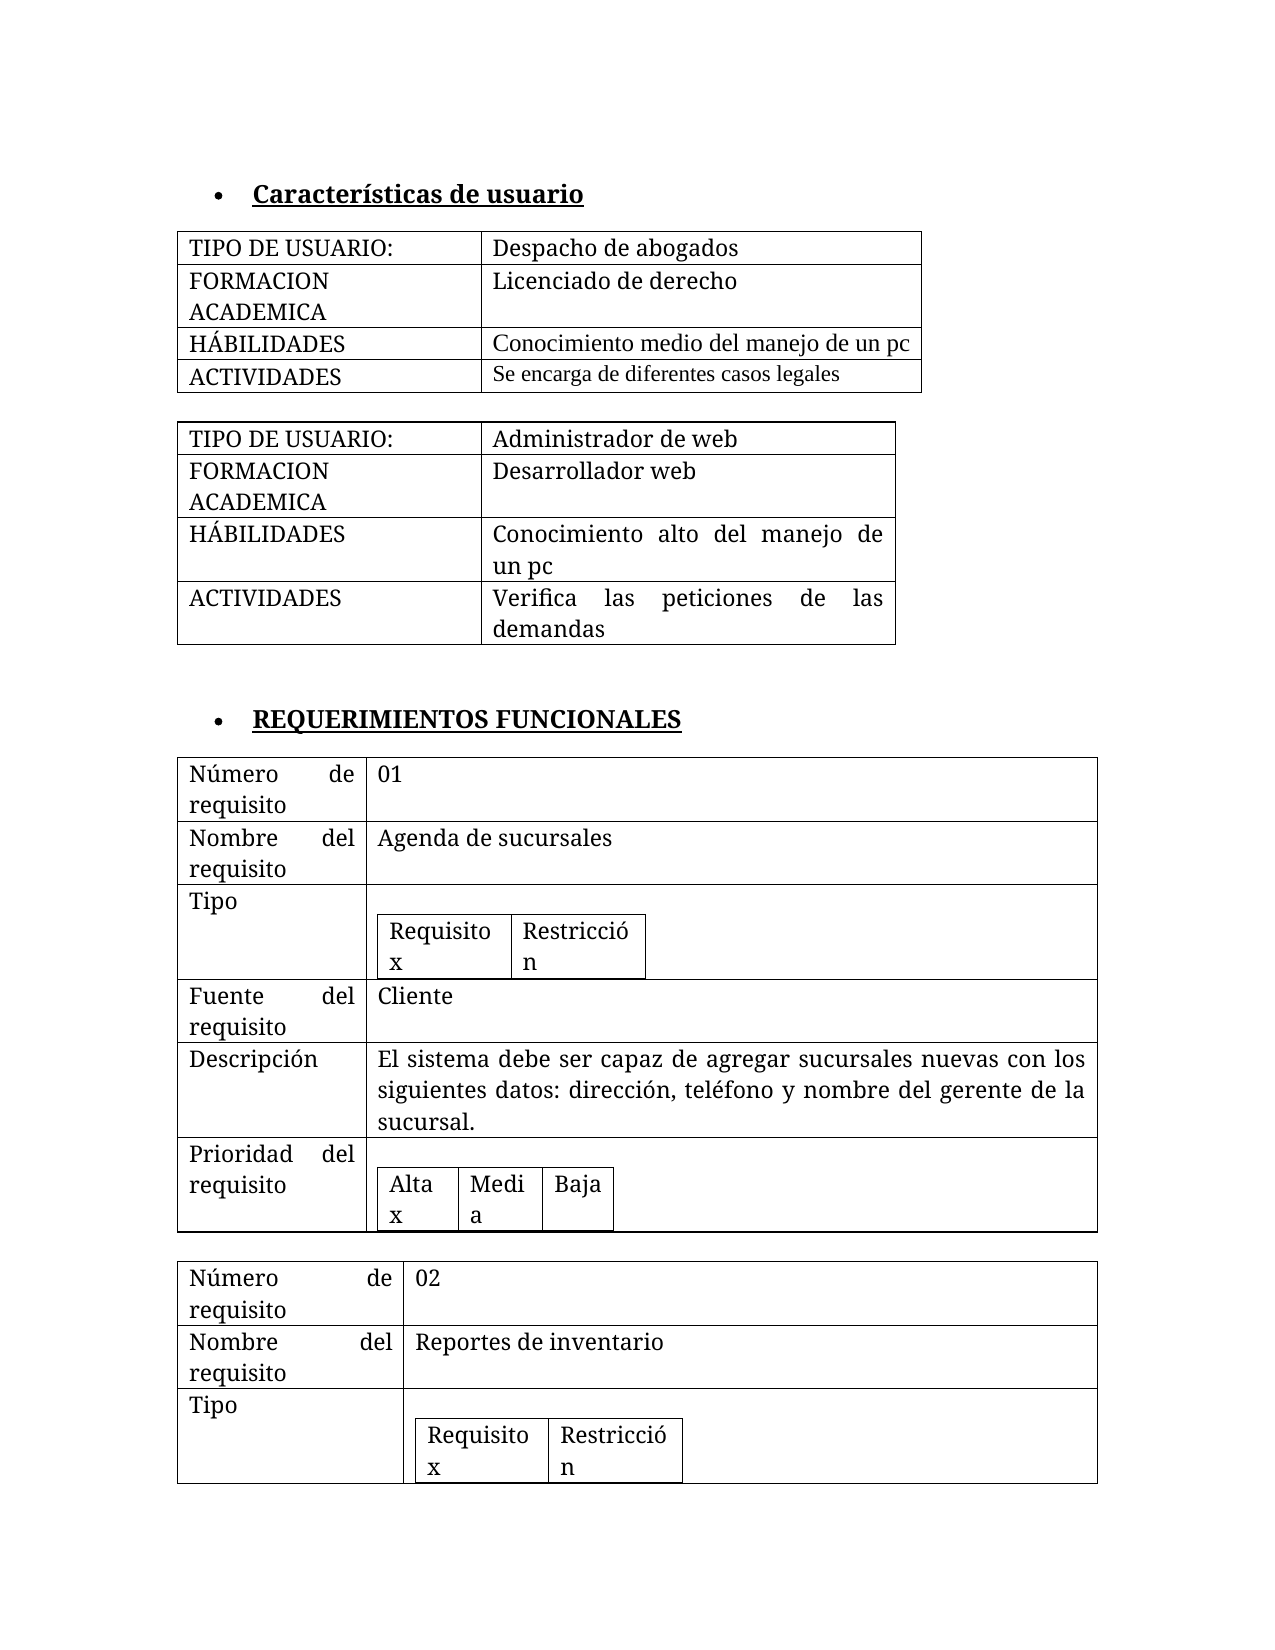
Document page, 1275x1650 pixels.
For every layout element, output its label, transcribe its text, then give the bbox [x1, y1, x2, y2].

table_cell HÁBILIDADES [178, 518, 481, 581]
table_cell Desarrollador web [482, 455, 895, 517]
table_header 02 [404, 1262, 1097, 1325]
table_cell HÁBILIDADES [178, 328, 481, 359]
table_cell Conocimiento alto del manejo de un pc [482, 518, 895, 581]
table_header Número de requisito [178, 1262, 403, 1325]
table_cell ACTIVIDADES [178, 360, 481, 392]
table_header 01 [367, 758, 1097, 821]
table_cell El sistema debe ser capaz de agregar sucursales nuevas con los siguientes datos: dirección, teléfono y nombre del gerente de la sucursal. [367, 1043, 1097, 1137]
table_cell [367, 1138, 1097, 1231]
table_cell Tipo [178, 1389, 403, 1483]
table_cell FORMACION ACADEMICA [178, 455, 481, 517]
table_cell Cliente [367, 980, 1097, 1042]
table_header Administrador de web [482, 423, 895, 454]
table_header Despacho de abogados [482, 232, 921, 263]
table_cell Nombre del requisito [178, 1326, 403, 1388]
table_header TIPO DE USUARIO: [178, 232, 481, 263]
list REQUERIMIENTOS FUNCIONALES [215, 702, 1098, 736]
table_cell [367, 885, 1097, 979]
table_header Número de requisito [178, 758, 366, 821]
table_header TIPO DE USUARIO: [178, 423, 481, 454]
table_cell ACTIVIDADES [178, 582, 481, 644]
table_cell Agenda de sucursales [367, 822, 1097, 884]
table_cell FORMACION ACADEMICA [178, 265, 481, 327]
table_cell Nombre del requisito [178, 822, 366, 884]
table_cell Se encarga de diferentes casos legales [482, 360, 921, 392]
table_cell Conocimiento medio del manejo de un pc [482, 328, 921, 359]
table_cell Prioridad del requisito [178, 1138, 366, 1231]
table_cell [404, 1389, 1097, 1483]
table_cell Tipo [178, 885, 366, 979]
table_cell Licenciado de derecho [482, 265, 921, 327]
table_cell Verifica las peticiones de las demandas [482, 582, 895, 644]
list Características de usuario [215, 176, 1098, 210]
table_cell Descripción [178, 1043, 366, 1137]
table_cell Reportes de inventario [404, 1326, 1097, 1388]
table_cell Fuente del requisito [178, 980, 366, 1042]
